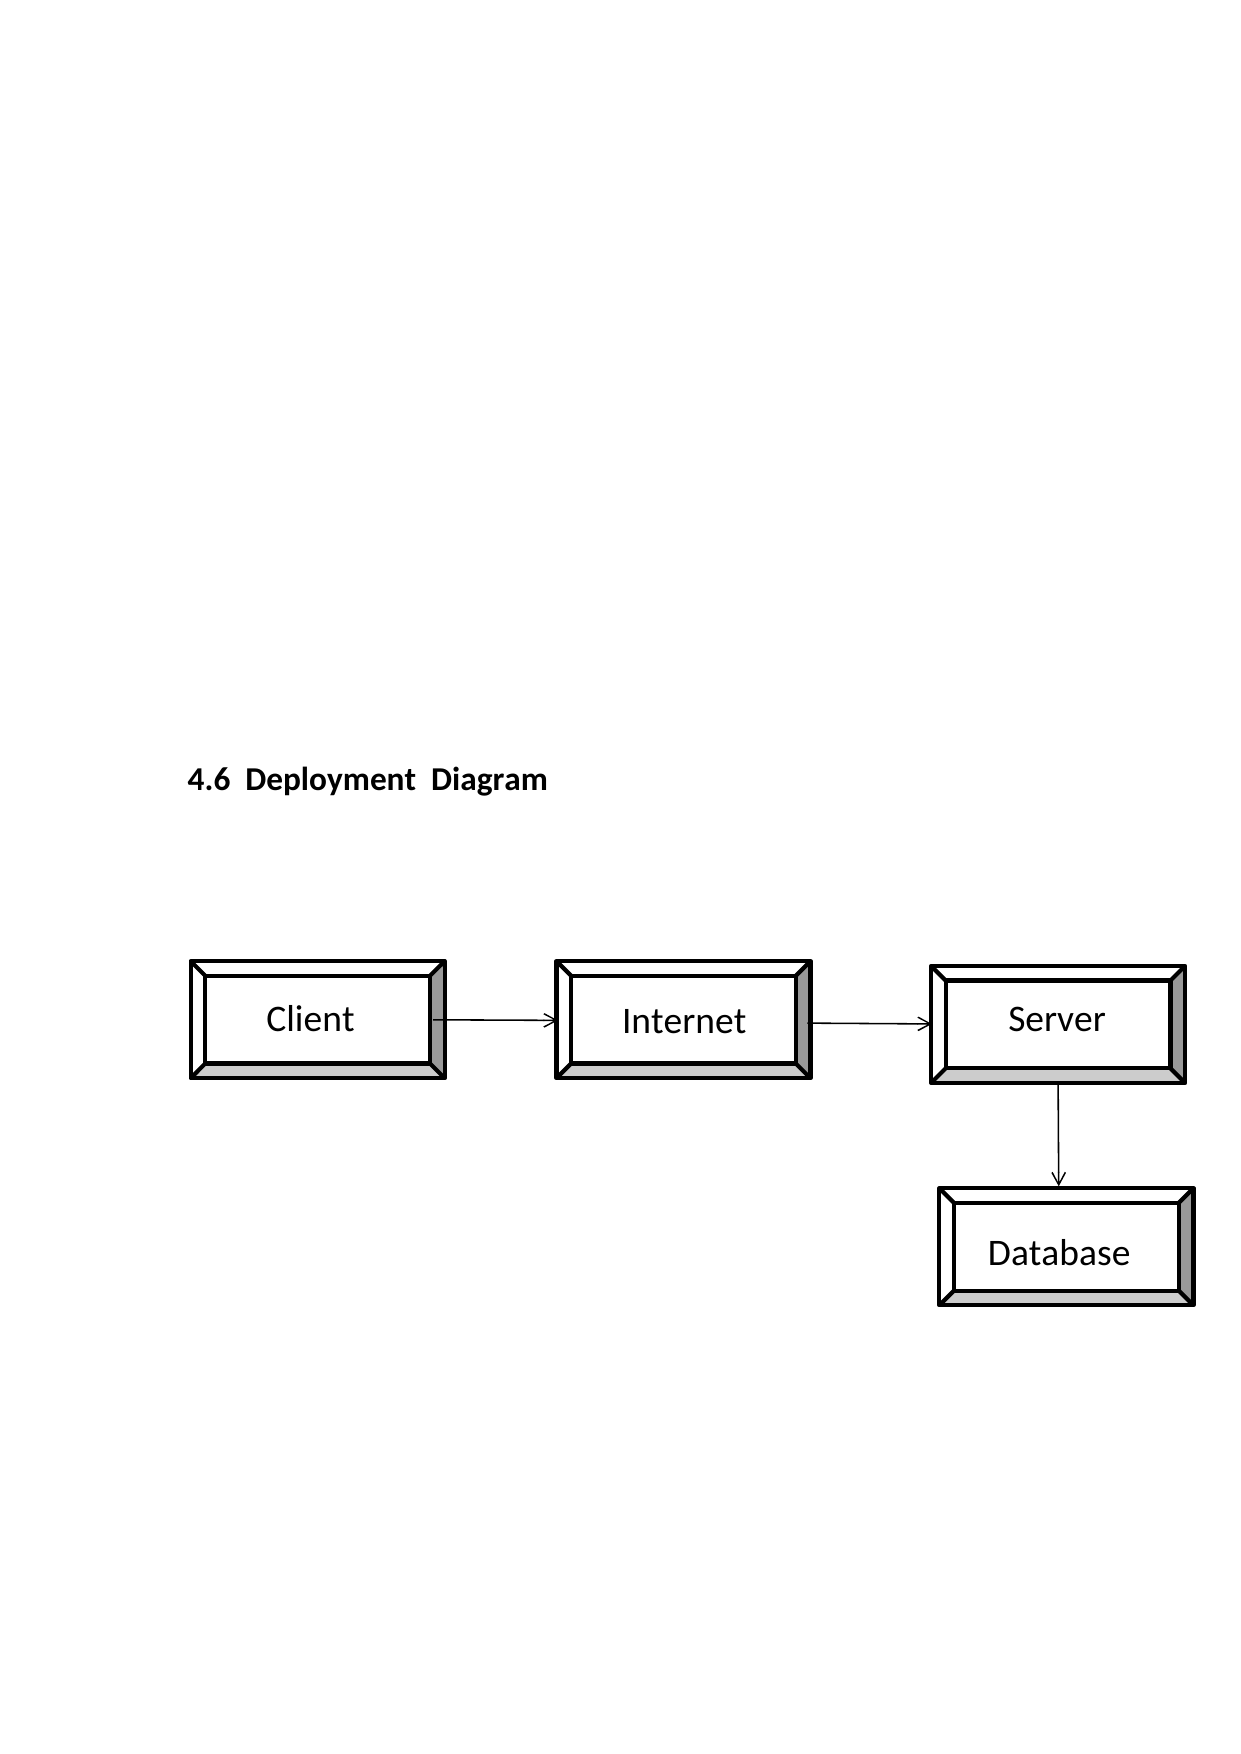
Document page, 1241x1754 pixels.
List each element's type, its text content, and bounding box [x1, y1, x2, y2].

text 4.6 Deployment Diagram [187, 758, 1090, 799]
